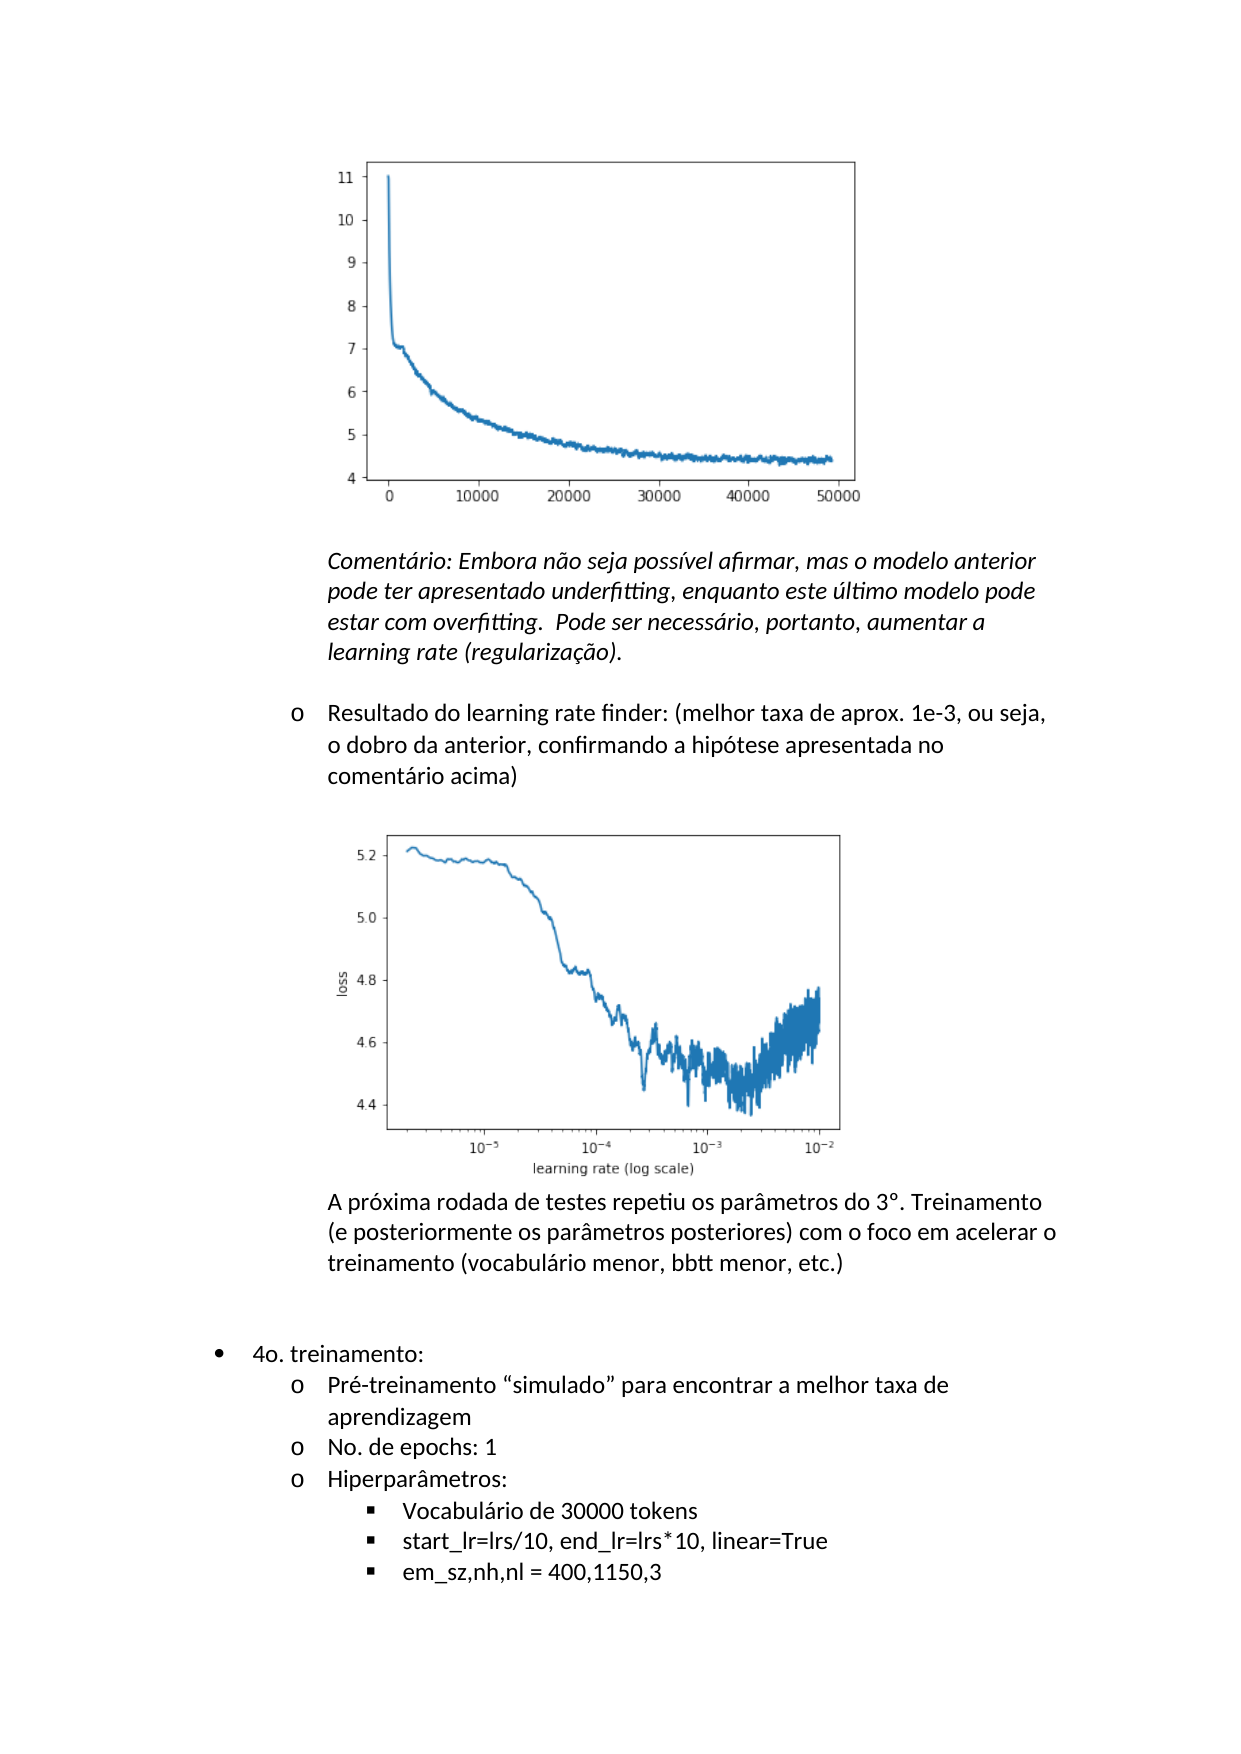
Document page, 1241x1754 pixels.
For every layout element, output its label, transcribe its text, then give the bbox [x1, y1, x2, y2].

list Pré-treinamento “simulado” para encontrar a melhor taxa de aprendizagem [290, 1369, 1063, 1431]
list em_sz,nh,nl = 400,1150,3 [365, 1556, 1063, 1586]
list Vocabulário de 30000 tokens [365, 1495, 1063, 1525]
picture [327, 820, 853, 1186]
list start_lr=lrs/10, end_lr=lrs*10, linear=True [365, 1525, 1063, 1556]
picture [327, 147, 872, 515]
list Resultado do learning rate finder: (melhor taxa de aprox. 1e-3, ou seja, o dobro da anterior, confirmando a hipótese apresentada no comentário acima) [290, 697, 1063, 790]
list A próxima rodada de testes repetiu os parâmetros do 3º. Treinamento (e posteriormente os parâmetros posteriores) com o foco em acelerar o treinamento (vocabulário menor, bbtt menor, etc.) [327, 1186, 1063, 1277]
list 4o. treinamento: [215, 1338, 1063, 1369]
list Hiperparâmetros: [290, 1463, 1063, 1495]
list No. de epochs: 1 [290, 1431, 1063, 1463]
list Comentário: Embora não seja possível afirmar, mas o modelo anterior pode ter apresentado underfitting, enquanto este último modelo pode estar com overfitting. Pode ser necessário, portanto, aumentar a learning rate (regularização). [327, 545, 1063, 667]
